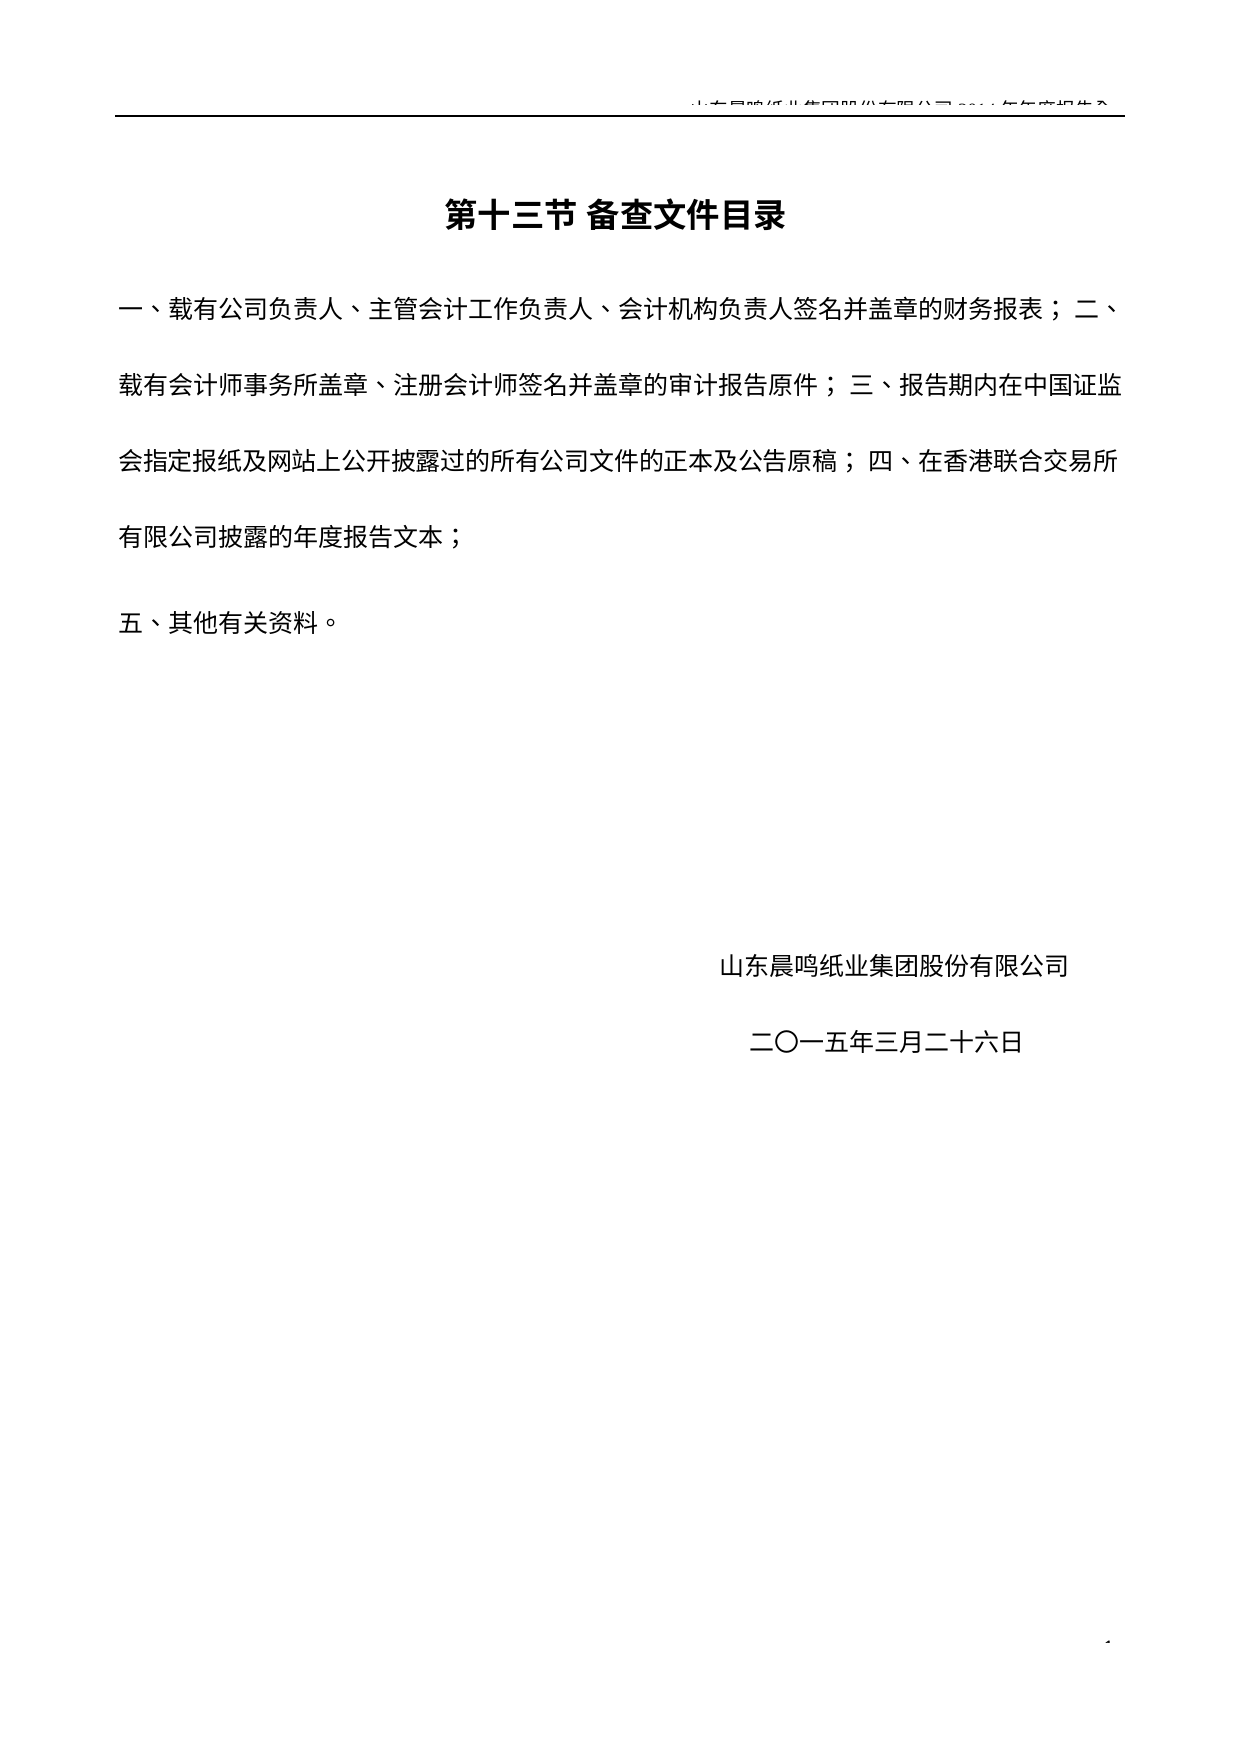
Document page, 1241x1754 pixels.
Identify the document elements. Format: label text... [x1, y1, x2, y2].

subtitle 五、其他有关资料。 [118, 605, 1137, 639]
subtitle 一、载有公司负责人、主管会计工作负责人、会计机构负责人签名并盖章的财务报表； 二、载有会计师事务所盖章、注册会计师签名并盖章的审计报告原件； 三、报告期内在中国证监会指定报纸及网站上公开披露过的所有公司文件的正本及公告原稿； 四、在香港联合交易所有限公司披露的年度报告文本； [118, 292, 1137, 554]
subtitle 第十三节 备查文件目录 [444, 192, 1137, 237]
subtitle 山东晨鸣纸业集团股份有限公司 二〇一五年三月二十六日 [719, 949, 1072, 1059]
